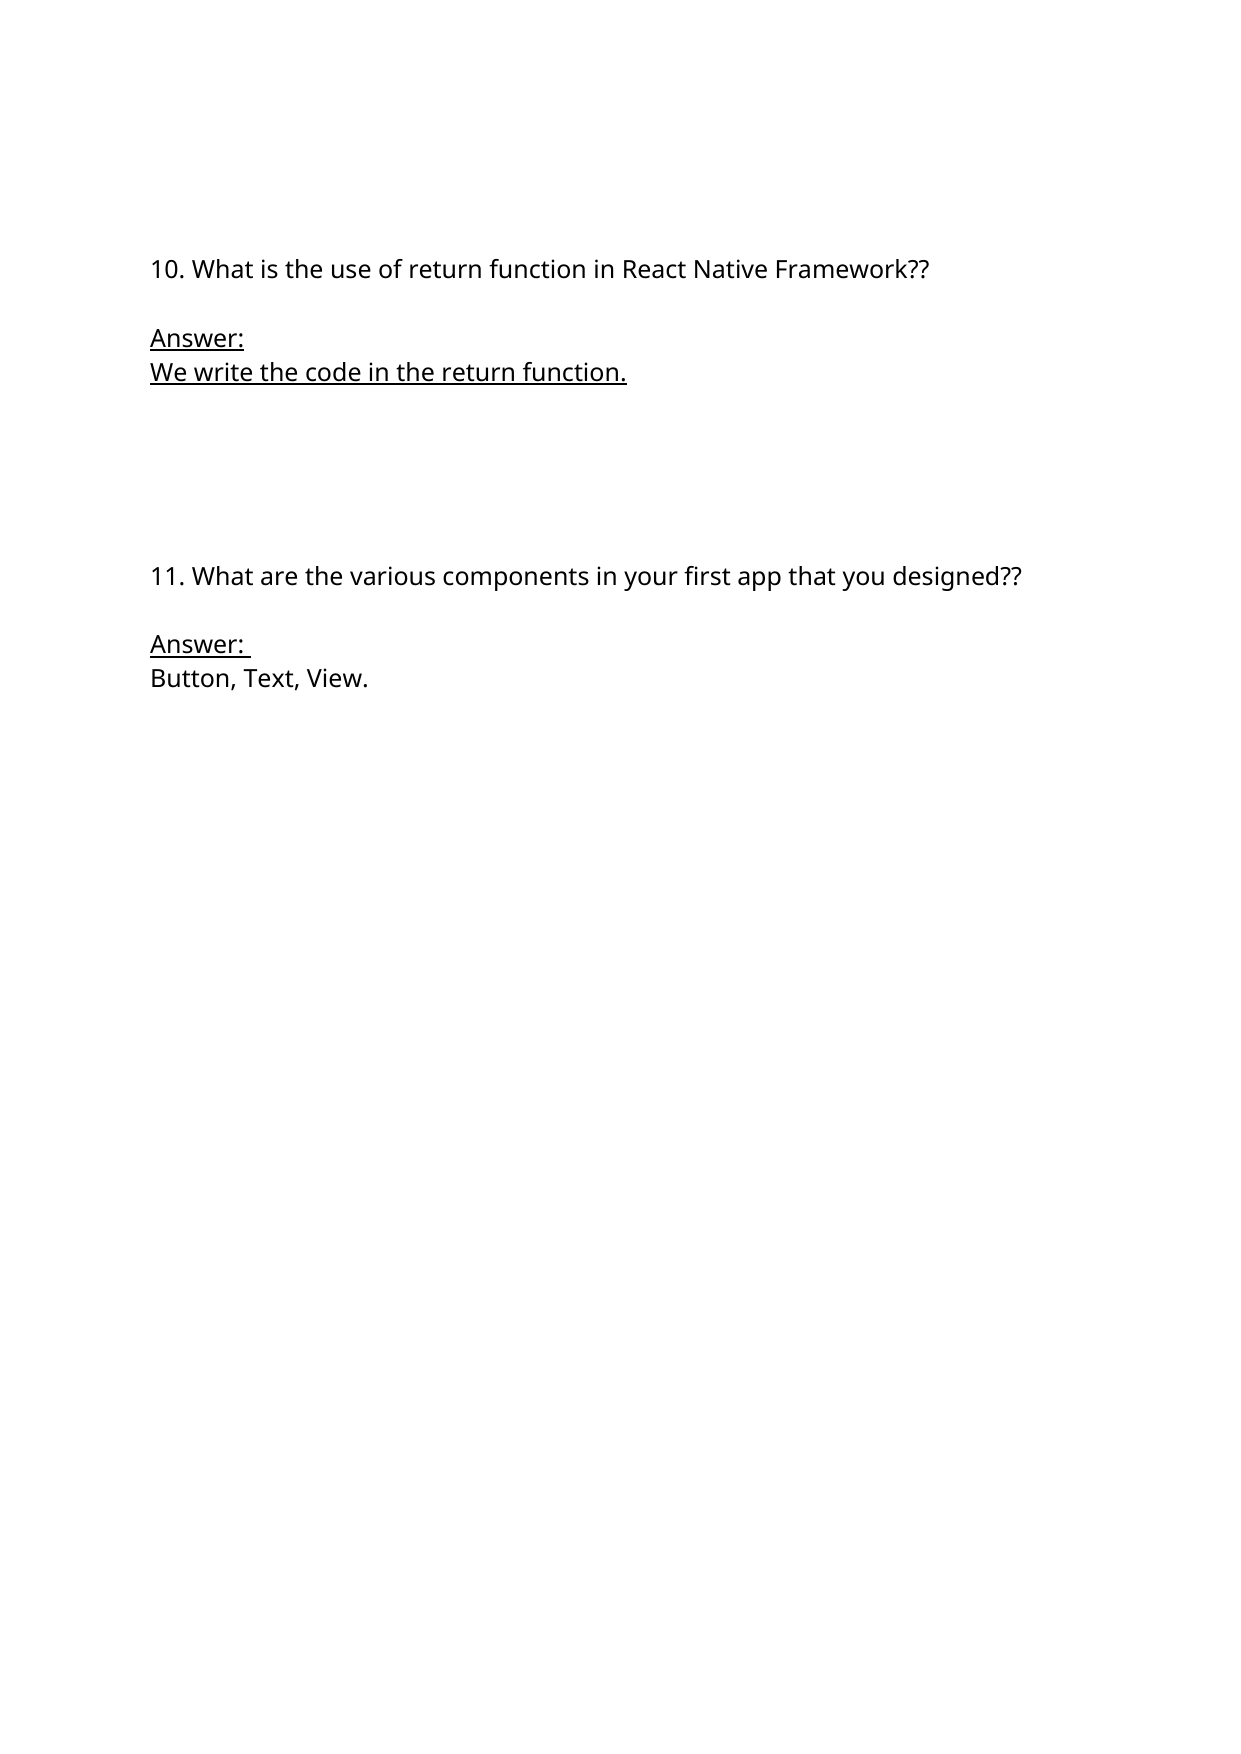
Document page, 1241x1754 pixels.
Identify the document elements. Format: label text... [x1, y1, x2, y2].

text Answer: [150, 320, 1090, 354]
text Button, Text, View. [150, 661, 1090, 695]
text We write the code in the return function. [150, 354, 1090, 388]
text 11. What are the various components in your first app that you designed?? [150, 559, 1090, 593]
text 10. What is the use of return function in React Native Framework?? [150, 252, 1090, 286]
text Answer: [150, 627, 1090, 661]
